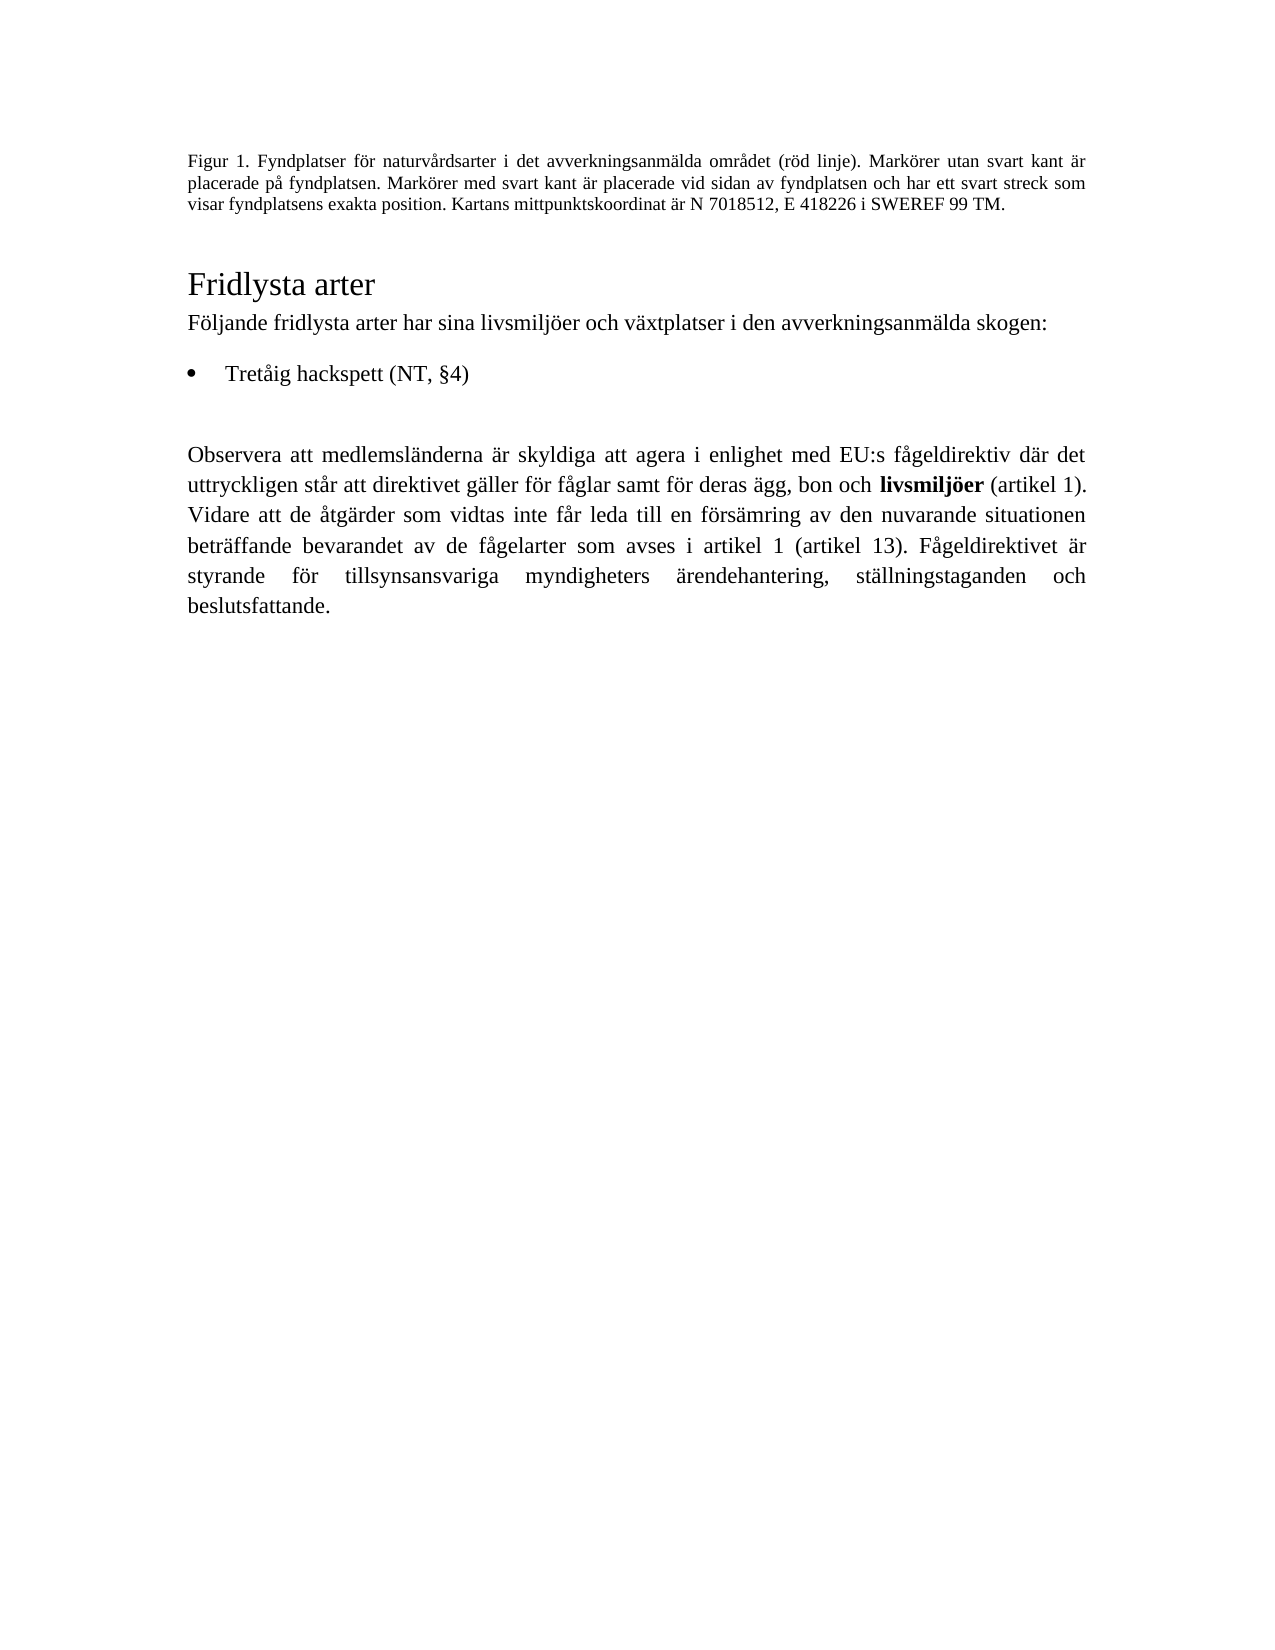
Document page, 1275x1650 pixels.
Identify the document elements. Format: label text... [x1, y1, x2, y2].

text Observera att medlemsländerna är skyldiga att agera i enlighet med EU:s fågeldirektiv där det uttryckligen står att direktivet gäller för fåglar samt för deras ägg, bon och livsmiljöer (artikel 1). Vidare att de åtgärder som vidtas inte får leda till en försämring av den nuvarande situationen beträffande bevarandet av de fågelarter som avses i artikel 1 (artikel 13). Fågeldirektivet är styrande för tillsynsansvariga myndigheters ärendehantering, ställningstaganden och beslutsfattande. [187, 411, 1087, 618]
list Tretåig hackspett (NT, §4) [187, 360, 1087, 386]
text Följande fridlysta arter har sina livsmiljöer och växtplatser i den avverkningsanmälda skogen: [187, 309, 1087, 335]
subtitle Fridlysta arter [187, 265, 1087, 303]
